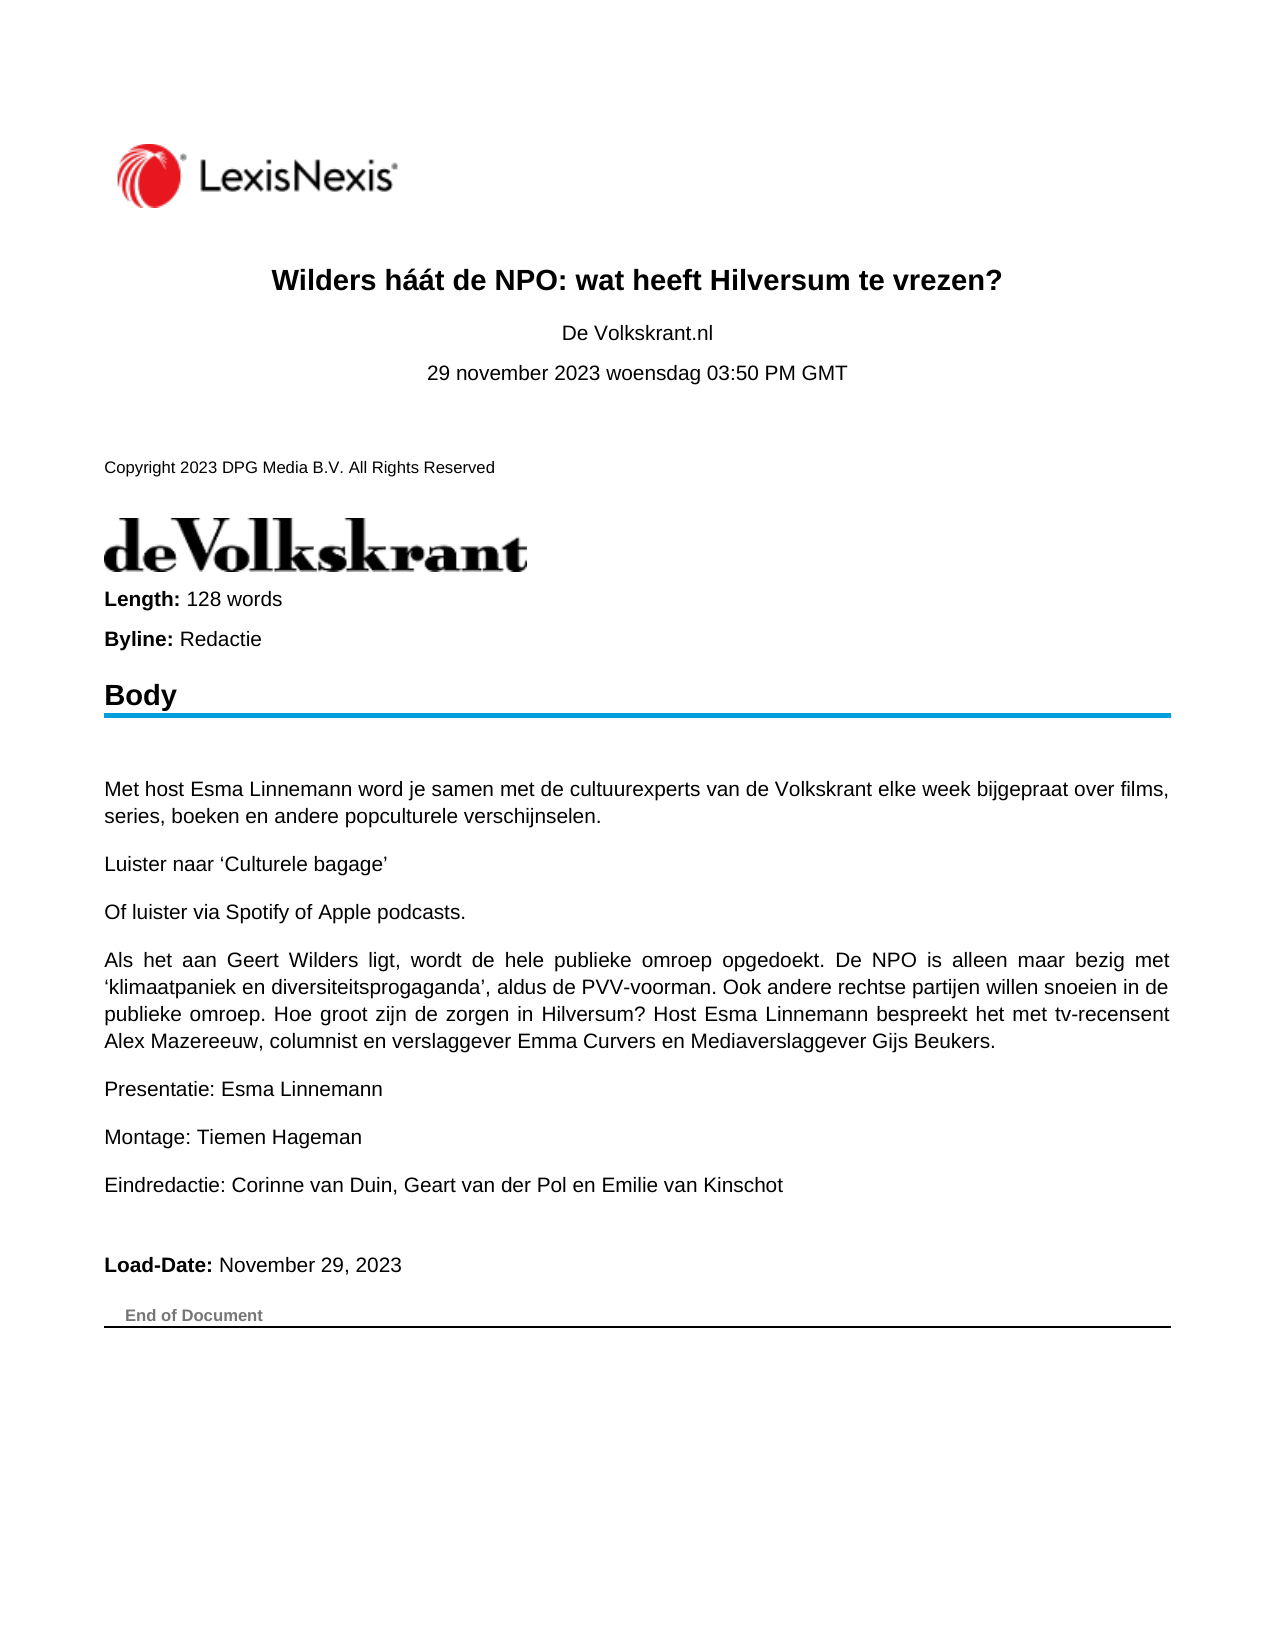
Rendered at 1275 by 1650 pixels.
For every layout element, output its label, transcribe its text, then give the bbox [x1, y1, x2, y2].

text Length: 128 words [104, 584, 1171, 611]
text Eindredactie: Corinne van Duin, Geart van der Pol en Emilie van Kinschot [104, 1169, 1171, 1196]
text Of luister via Spotify of Apple podcasts. [104, 896, 1171, 923]
text Body [104, 676, 1171, 711]
text De Volkskrant.nl [104, 318, 1171, 345]
text Met host Esma Linnemann word je samen met de cultuurexperts van de Volkskrant elke week bijgepraat over films, series, boeken en andere popculturele verschijnselen. [104, 773, 1171, 828]
text End of Document [125, 1306, 1171, 1325]
text Copyright 2023 DPG Media B.V. All Rights Reserved [104, 426, 1171, 477]
text Load-Date: November 29, 2023 [104, 1221, 1171, 1277]
picture [104, 144, 412, 208]
text Presentatie: Esma Linnemann [104, 1073, 1171, 1101]
text Montage: Tiemen Hageman [104, 1121, 1171, 1148]
text Als het aan Geert Wilders ligt, wordt de hele publieke omroep opgedoekt. De NPO is alleen maar bezig met ‘klimaatpaniek en diversiteitsprogaganda’, aldus de PVV-voorman. Ook andere rechtse partijen willen snoeien in de publieke omroep. Hoe groot zijn de zorgen in Hilversum? Host Esma Linnemann bespreekt het met tv-recensent Alex Mazereeuw, columnist en verslaggever Emma Curvers en Mediaverslaggever Gijs Beukers. [104, 944, 1171, 1053]
text Luister naar ‘Culturele bagage’ [104, 848, 1171, 876]
text 29 november 2023 woensdag 03:50 PM GMT [104, 357, 1171, 384]
text Byline: Redactie [104, 624, 1171, 651]
picture [104, 518, 527, 572]
subtitle Wilders háát de NPO: wat heeft Hilversum te vrezen? [104, 261, 1171, 297]
